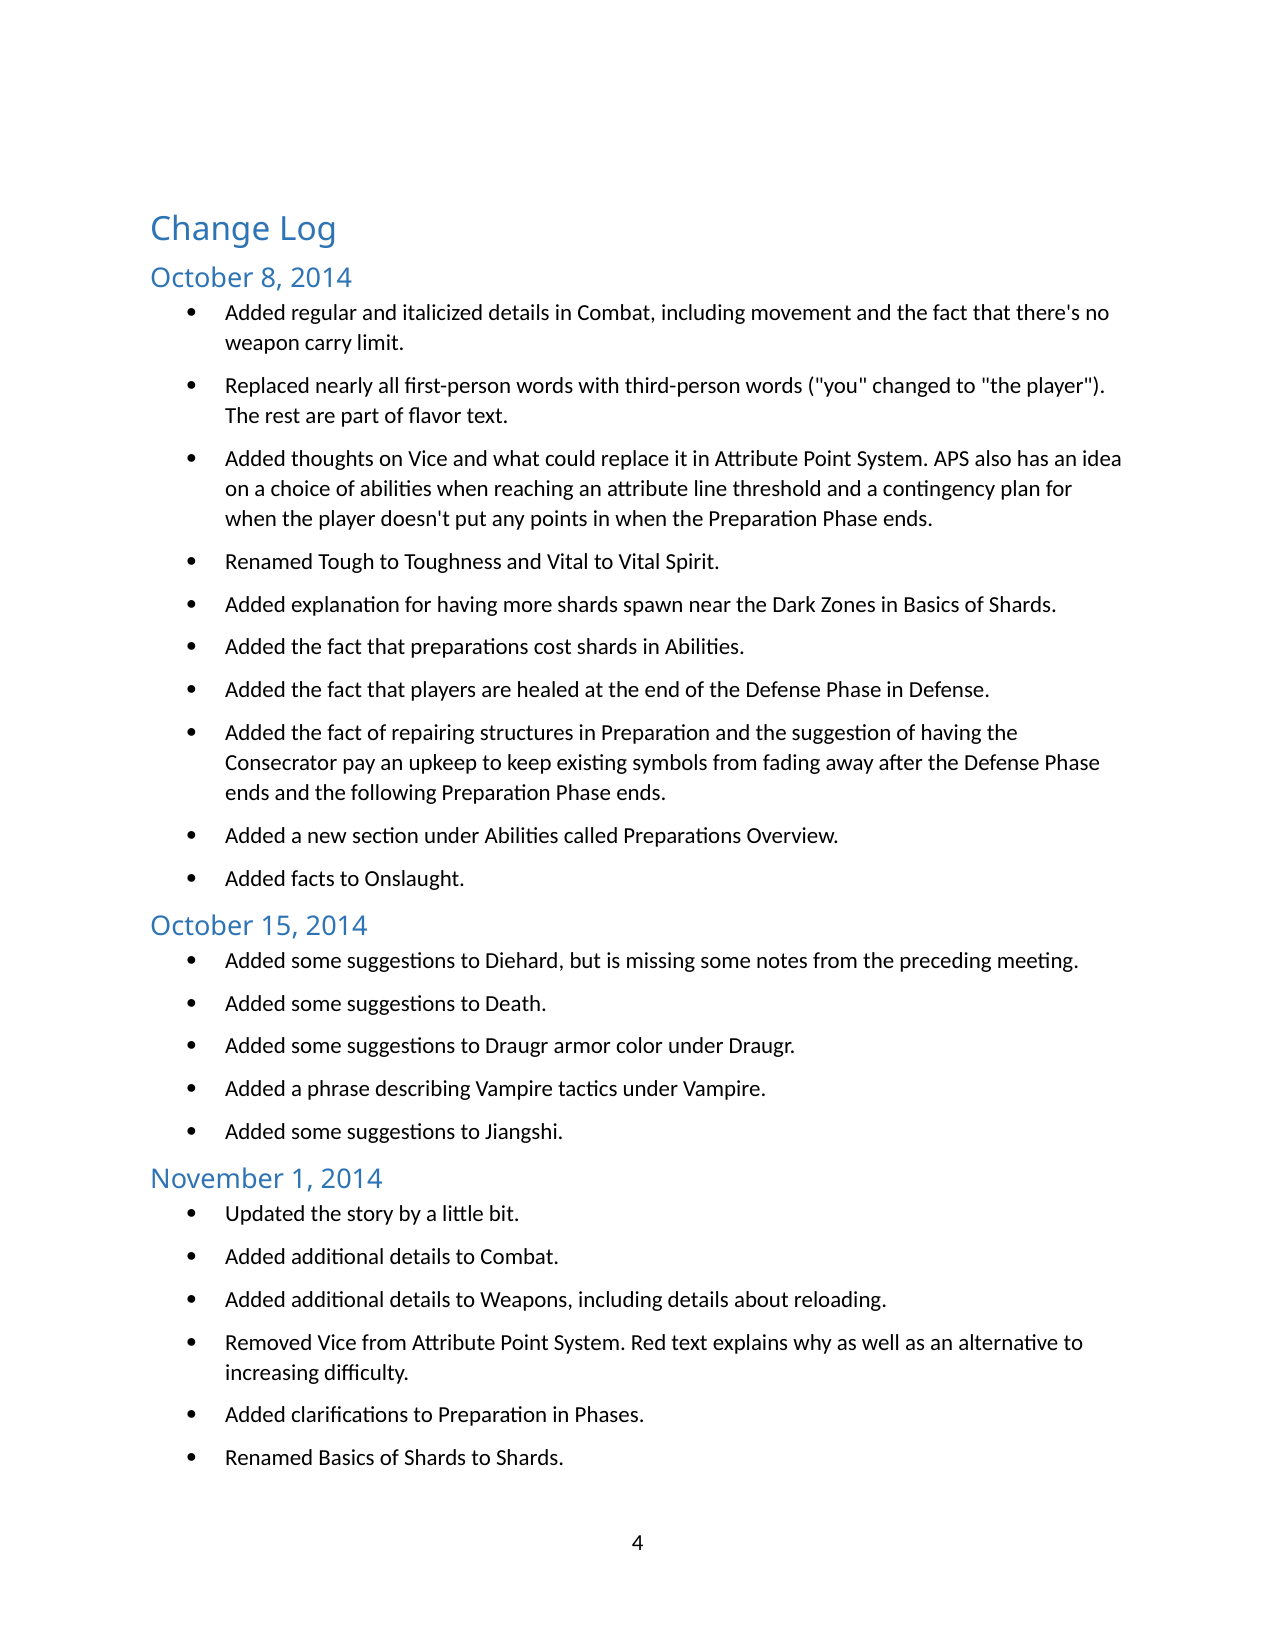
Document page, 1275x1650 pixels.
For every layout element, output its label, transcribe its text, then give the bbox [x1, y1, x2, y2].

list Added some suggestions to Draugr armor color under Draugr. [187, 1032, 1125, 1060]
list Added some suggestions to Jiangshi. [187, 1117, 1125, 1145]
list Removed Vice from Attribute Point System. Red text explains why as well as an alternative to increasing difficulty. [187, 1328, 1125, 1386]
list Added a phrase describing Vampire tactics under Vampire. [187, 1074, 1125, 1102]
list Added facts to Onslaught. [187, 864, 1125, 892]
list Added the fact of repairing structures in Preparation and the suggestion of having the Consecrator pay an upkeep to keep existing symbols from fading away after the Defense Phase ends and the following Preparation Phase ends. [187, 718, 1125, 806]
list Renamed Basics of Shards to Shards. [187, 1443, 1125, 1471]
subtitle November 1, 2014 [150, 1160, 1125, 1197]
subtitle Change Log [150, 205, 1125, 251]
list Replaced nearly all first-person words with third-person words ("you" changed to "the player"). The rest are part of flavor text. [187, 371, 1125, 429]
list Added additional details to Combat. [187, 1242, 1125, 1270]
list Added explanation for having more shards spawn near the Dark Zones in Basics of Shards. [187, 590, 1125, 618]
list Added regular and italicized details in Combat, including movement and the fact that there's no weapon carry limit. [187, 298, 1125, 356]
list Added clarifications to Preparation in Phases. [187, 1401, 1125, 1429]
list Renamed Tough to Toughness and Vital to Vital Spirit. [187, 547, 1125, 575]
subtitle October 8, 2014 [150, 258, 1125, 295]
list Added some suggestions to Death. [187, 989, 1125, 1017]
subtitle October 15, 2014 [150, 906, 1125, 943]
list Added the fact that preparations cost shards in Abilities. [187, 632, 1125, 661]
list Added thoughts on Vice and what could replace it in Attribute Point System. APS also has an idea on a choice of abilities when reaching an attribute line threshold and a contingency plan for when the player doesn't put any points in when the Preparation Phase ends. [187, 444, 1125, 532]
list Added a new section under Abilities called Preparations Overview. [187, 821, 1125, 849]
list Added the fact that players are healed at the end of the Defense Phase in Defense. [187, 675, 1125, 703]
list Added additional details to Weapons, including details about reloading. [187, 1285, 1125, 1313]
list Added some suggestions to Diehard, but is missing some notes from the preceding meeting. [187, 946, 1125, 974]
list Updated the story by a little bit. [187, 1199, 1125, 1228]
